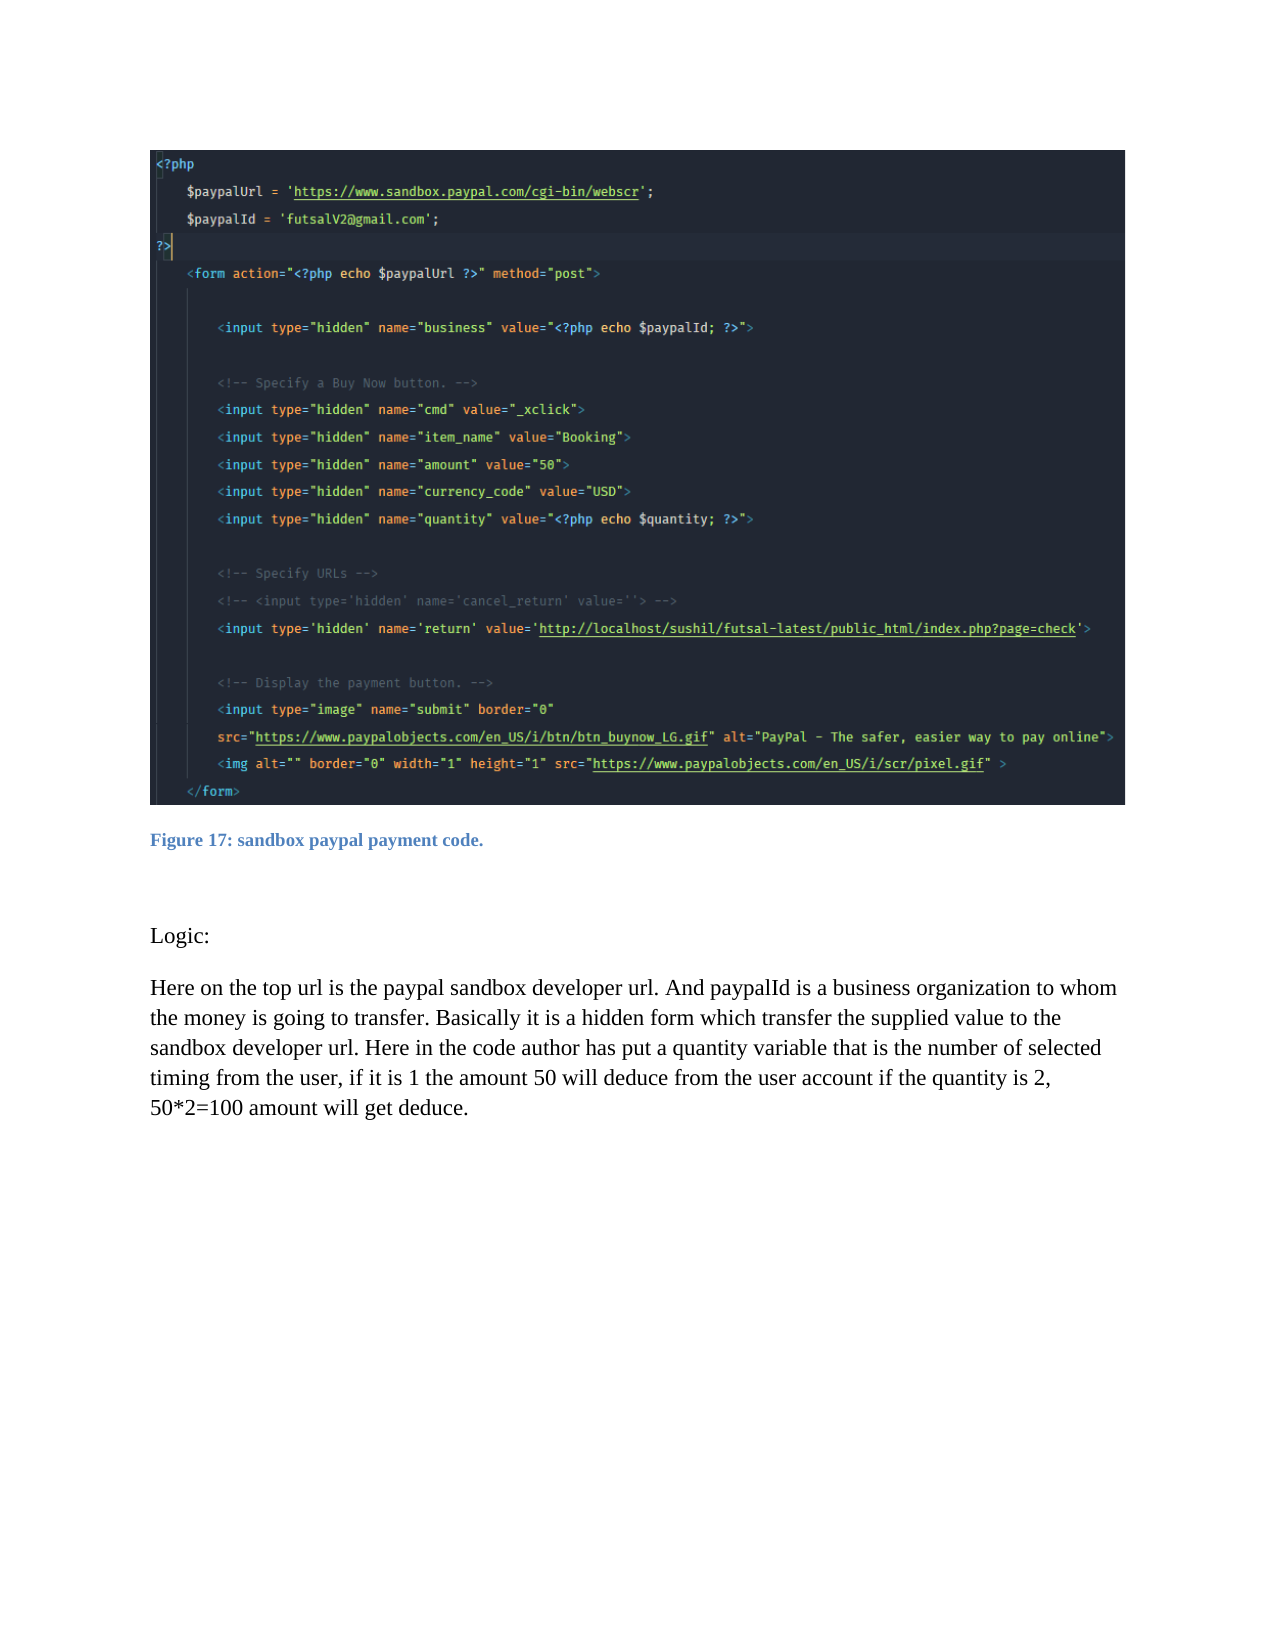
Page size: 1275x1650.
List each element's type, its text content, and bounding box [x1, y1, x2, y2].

text Figure 17: sandbox paypal payment code. [150, 829, 1125, 851]
picture [150, 150, 1125, 805]
text Here on the top url is the paypal sandbox developer url. And paypalId is a business organization to whom the money is going to transfer. Basically it is a hidden form which transfer the supplied value to the sandbox developer url. Here in the code author has put a quantity variable that is the number of selected timing from the user, if it is 1 the amount 50 will deduce from the user account if the quantity is 2, 50*2=100 amount will get deduce. [150, 973, 1125, 1121]
text Logic: [150, 922, 1125, 949]
